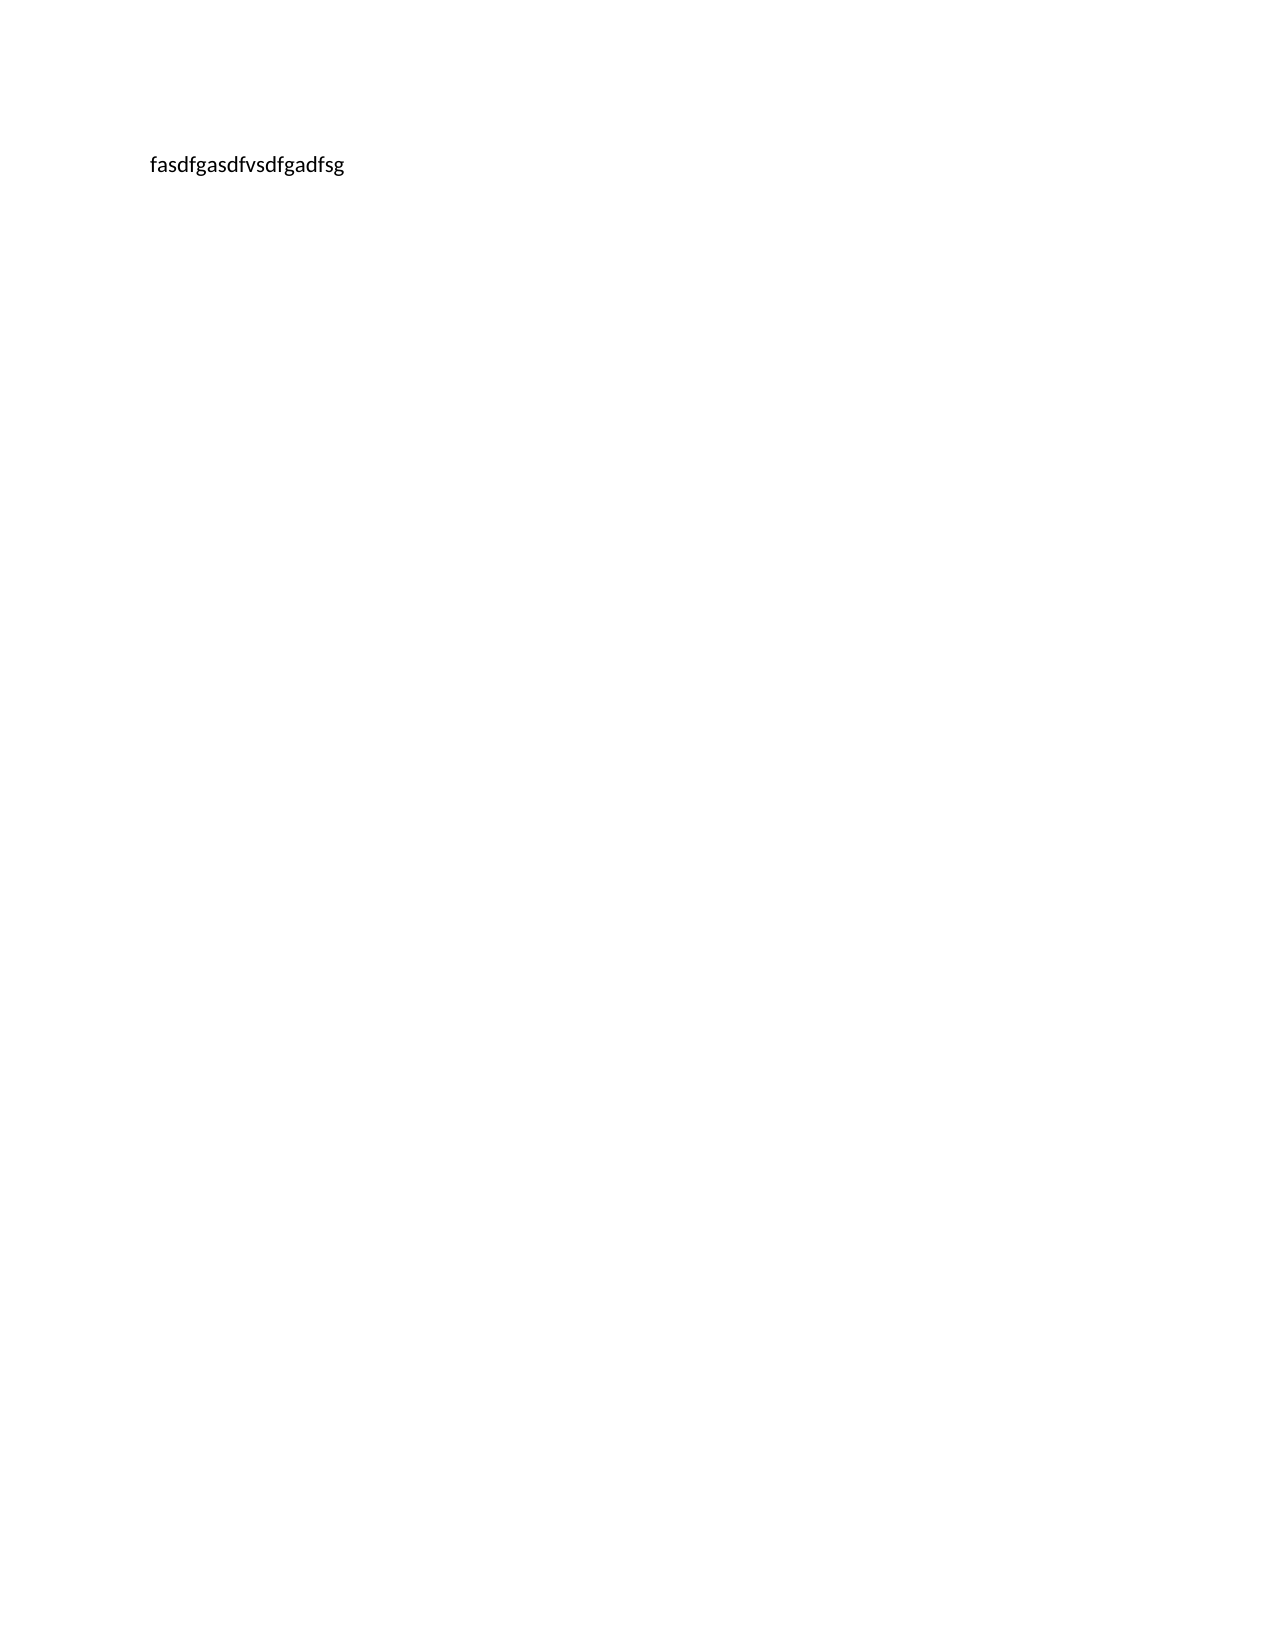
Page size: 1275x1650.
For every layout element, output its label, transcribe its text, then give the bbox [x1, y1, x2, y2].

text fasdfgasdfvsdfgadfsg [150, 150, 1125, 178]
